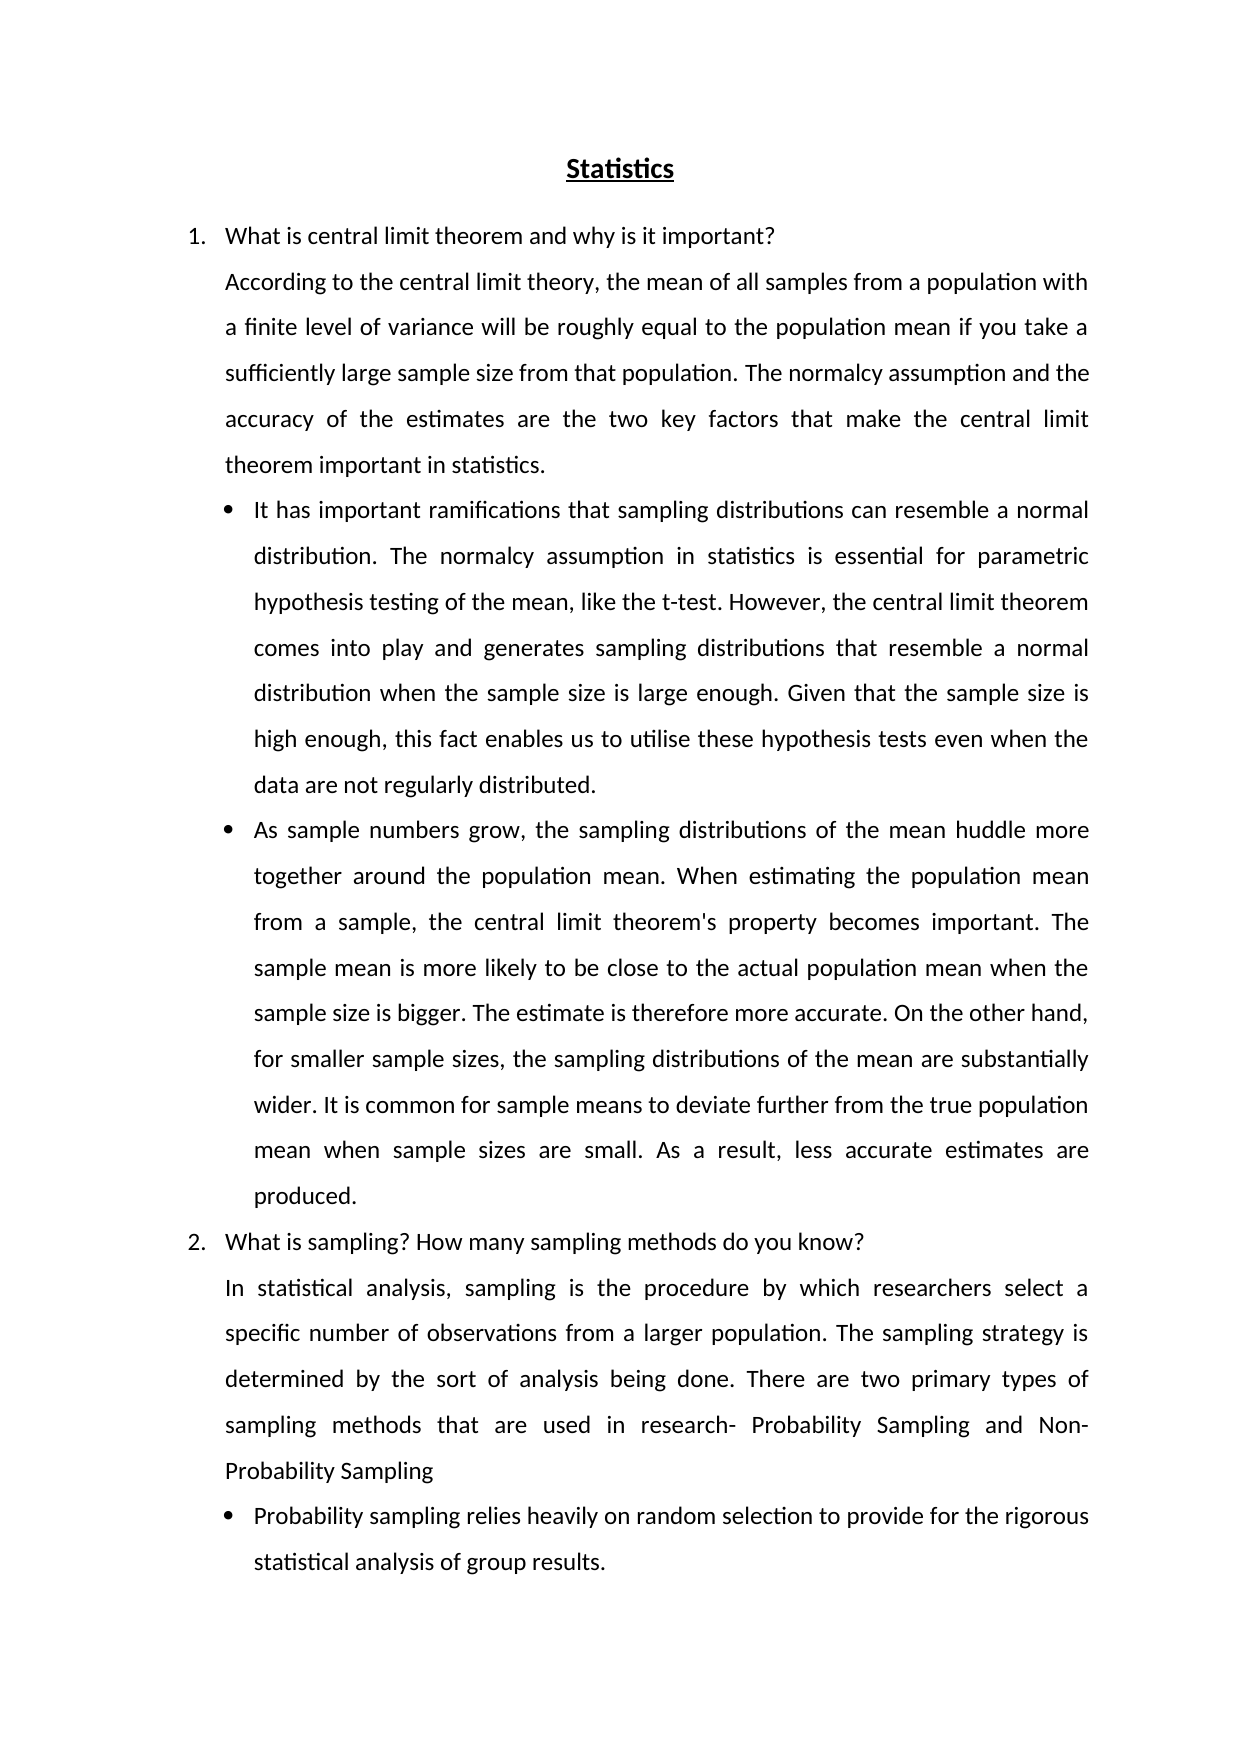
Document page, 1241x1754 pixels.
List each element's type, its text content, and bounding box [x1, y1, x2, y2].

list According to the central limit theory, the mean of all samples from a population with a finite level of variance will be roughly equal to the population mean if you take a sufficiently large sample size from that population. The normalcy assumption and the accuracy of the estimates are the two key factors that make the central limit theorem important in statistics. [225, 266, 1090, 479]
list What is sampling? How many sampling methods do you know? [187, 1226, 1090, 1257]
list It has important ramifications that sampling distributions can resemble a normal distribution. The normalcy assumption in statistics is essential for parametric hypothesis testing of the mean, like the t-test. However, the central limit theorem comes into play and generates sampling distributions that resemble a normal distribution when the sample size is large enough. Given that the sample size is high enough, this fact enables us to utilise these hypothesis tests even when the data are not regularly distributed. [224, 494, 1090, 799]
list What is central limit theorem and why is it important? [187, 220, 1090, 251]
text Statistics [150, 150, 1090, 186]
list As sample numbers grow, the sampling distributions of the mean huddle more together around the population mean. When estimating the population mean from a sample, the central limit theorem's property becomes important. The sample mean is more likely to be close to the actual population mean when the sample size is bigger. The estimate is therefore more accurate. On the other hand, for smaller sample sizes, the sampling distributions of the mean are substantially wider. It is common for sample means to deviate further from the true population mean when sample sizes are small. As a result, less accurate estimates are produced. [224, 814, 1090, 1211]
list In statistical analysis, sampling is the procedure by which researchers select a specific number of observations from a larger population. The sampling strategy is determined by the sort of analysis being done. There are two primary types of sampling methods that are used in research- Probability Sampling and Non-Probability Sampling [225, 1272, 1090, 1485]
list Probability sampling relies heavily on random selection to provide for the rigorous statistical analysis of group results. [224, 1501, 1090, 1577]
